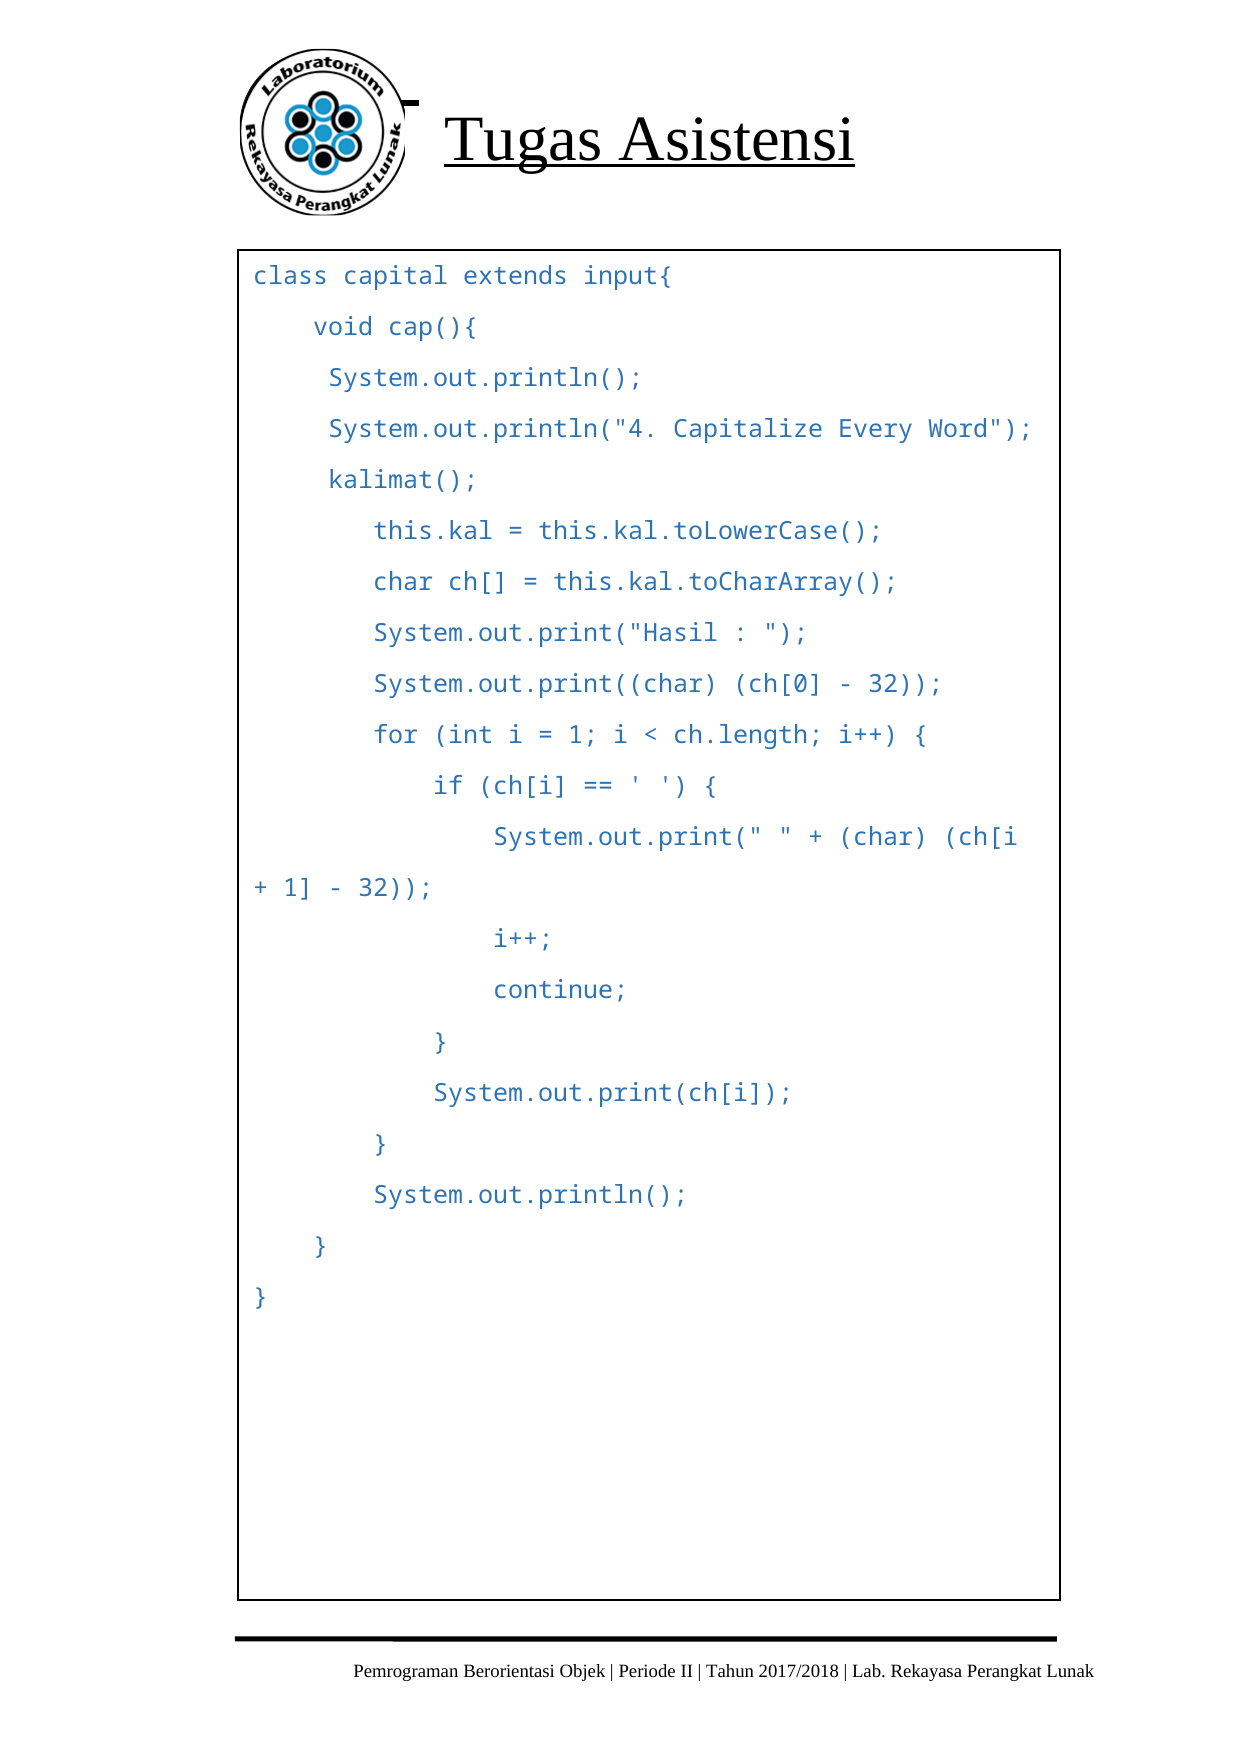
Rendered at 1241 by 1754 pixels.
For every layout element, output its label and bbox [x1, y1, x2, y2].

picture [239, 48, 405, 214]
